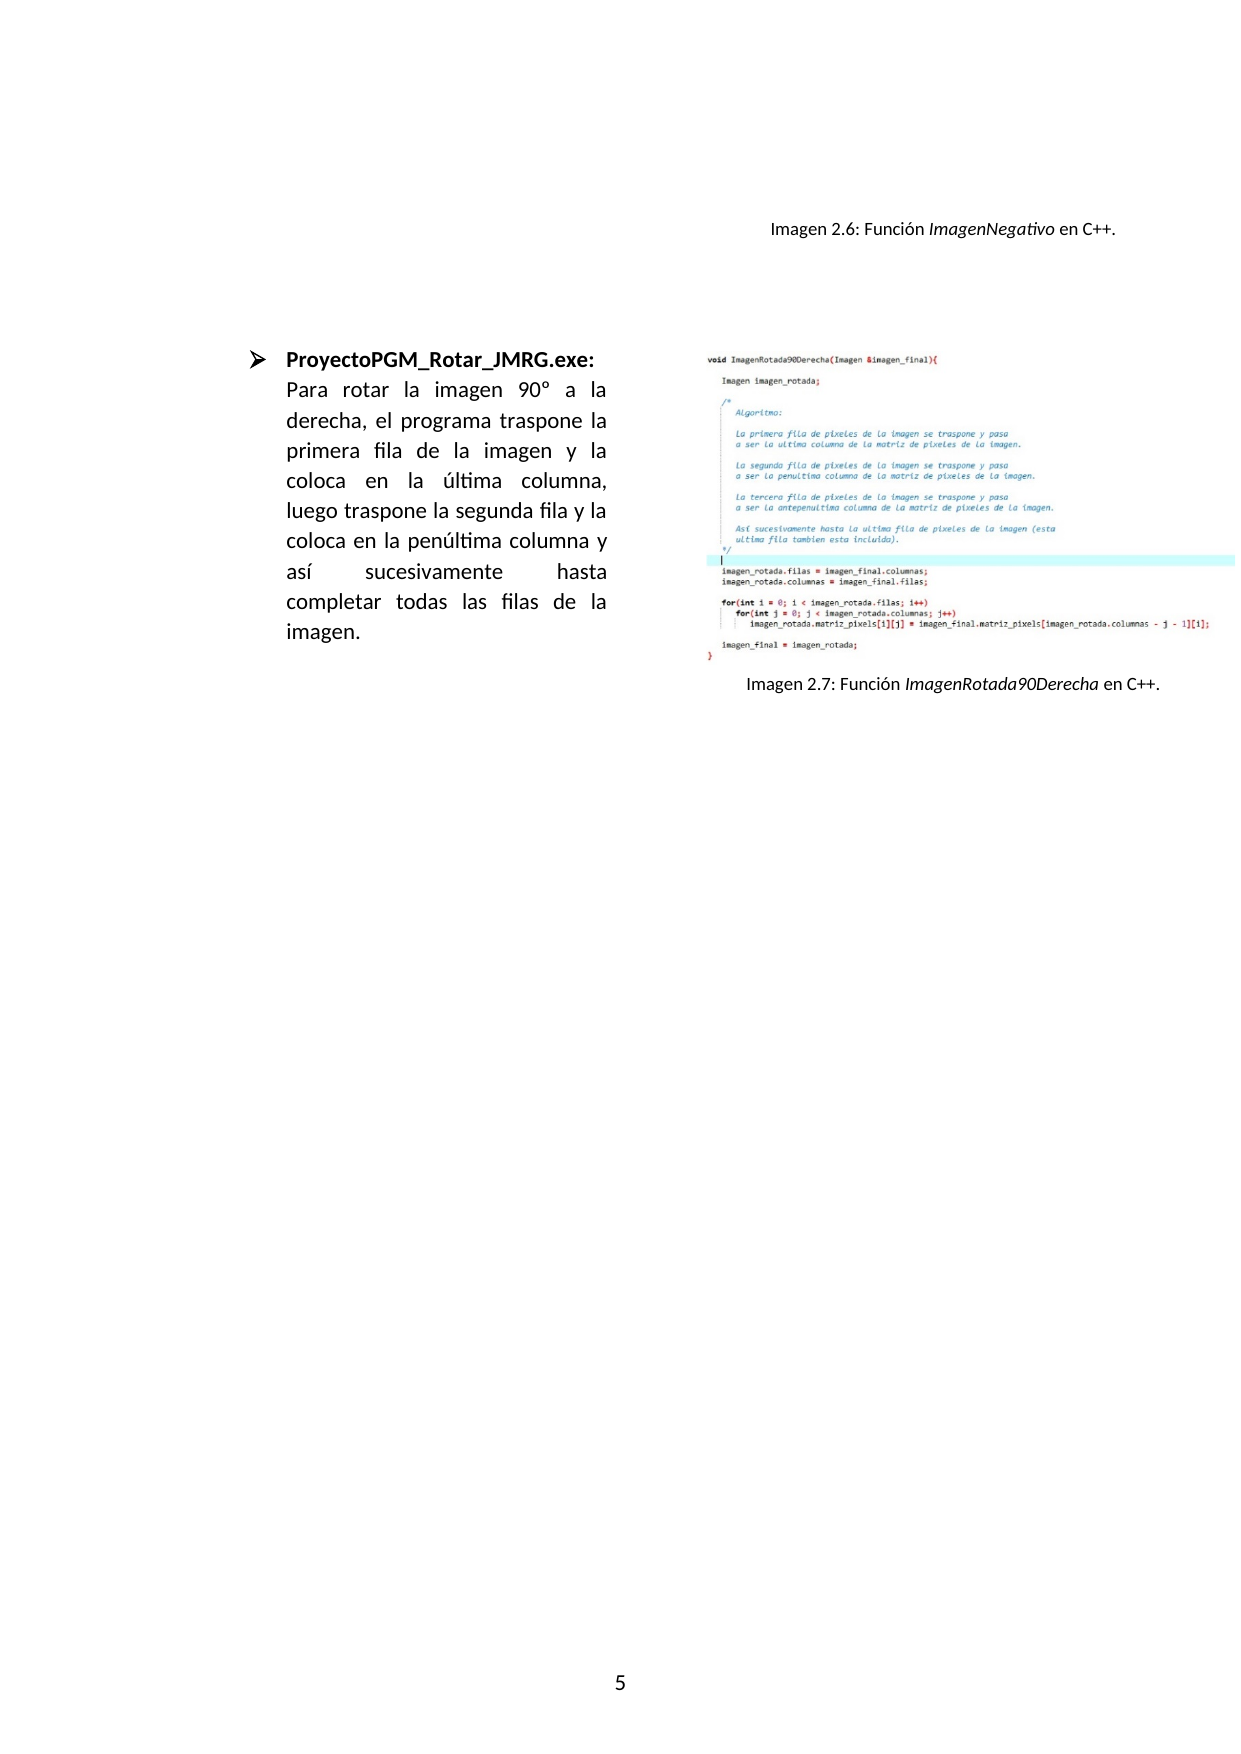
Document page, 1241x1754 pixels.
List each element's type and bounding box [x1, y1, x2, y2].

picture [706, 351, 1236, 665]
